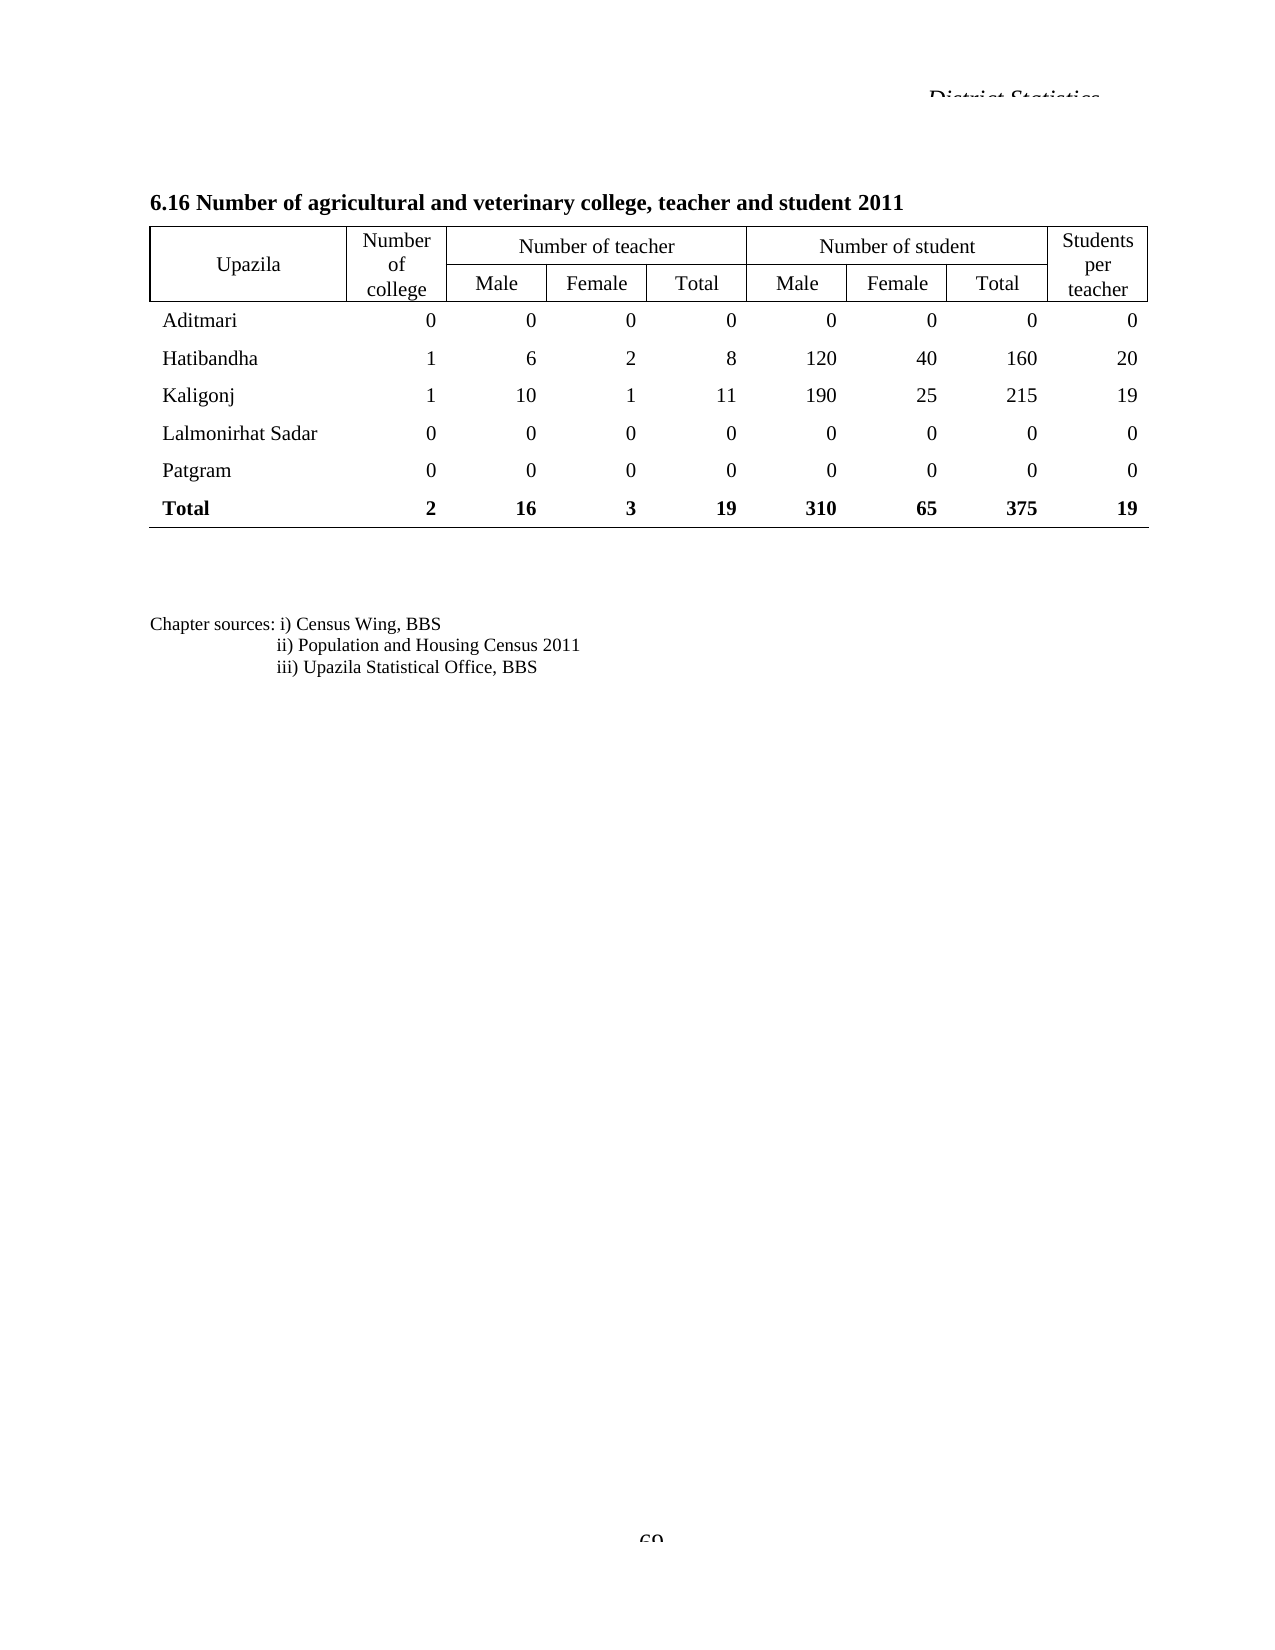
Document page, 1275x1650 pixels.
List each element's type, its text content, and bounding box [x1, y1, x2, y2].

text Chapter sources: i) Census Wing, BBS [150, 613, 1169, 634]
list Number of agricultural and veterinary college, teacher and student 2011 [150, 189, 1169, 216]
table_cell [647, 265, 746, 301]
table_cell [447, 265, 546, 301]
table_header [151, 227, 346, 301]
list Upazila Statistical Office, BBS [276, 656, 1169, 678]
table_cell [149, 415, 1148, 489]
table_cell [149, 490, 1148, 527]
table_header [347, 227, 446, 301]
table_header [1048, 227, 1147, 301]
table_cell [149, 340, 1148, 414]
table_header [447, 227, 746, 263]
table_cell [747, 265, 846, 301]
list Population and Housing Census 2011 [276, 634, 1169, 656]
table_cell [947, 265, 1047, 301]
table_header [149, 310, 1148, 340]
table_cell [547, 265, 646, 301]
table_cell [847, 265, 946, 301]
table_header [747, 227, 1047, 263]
